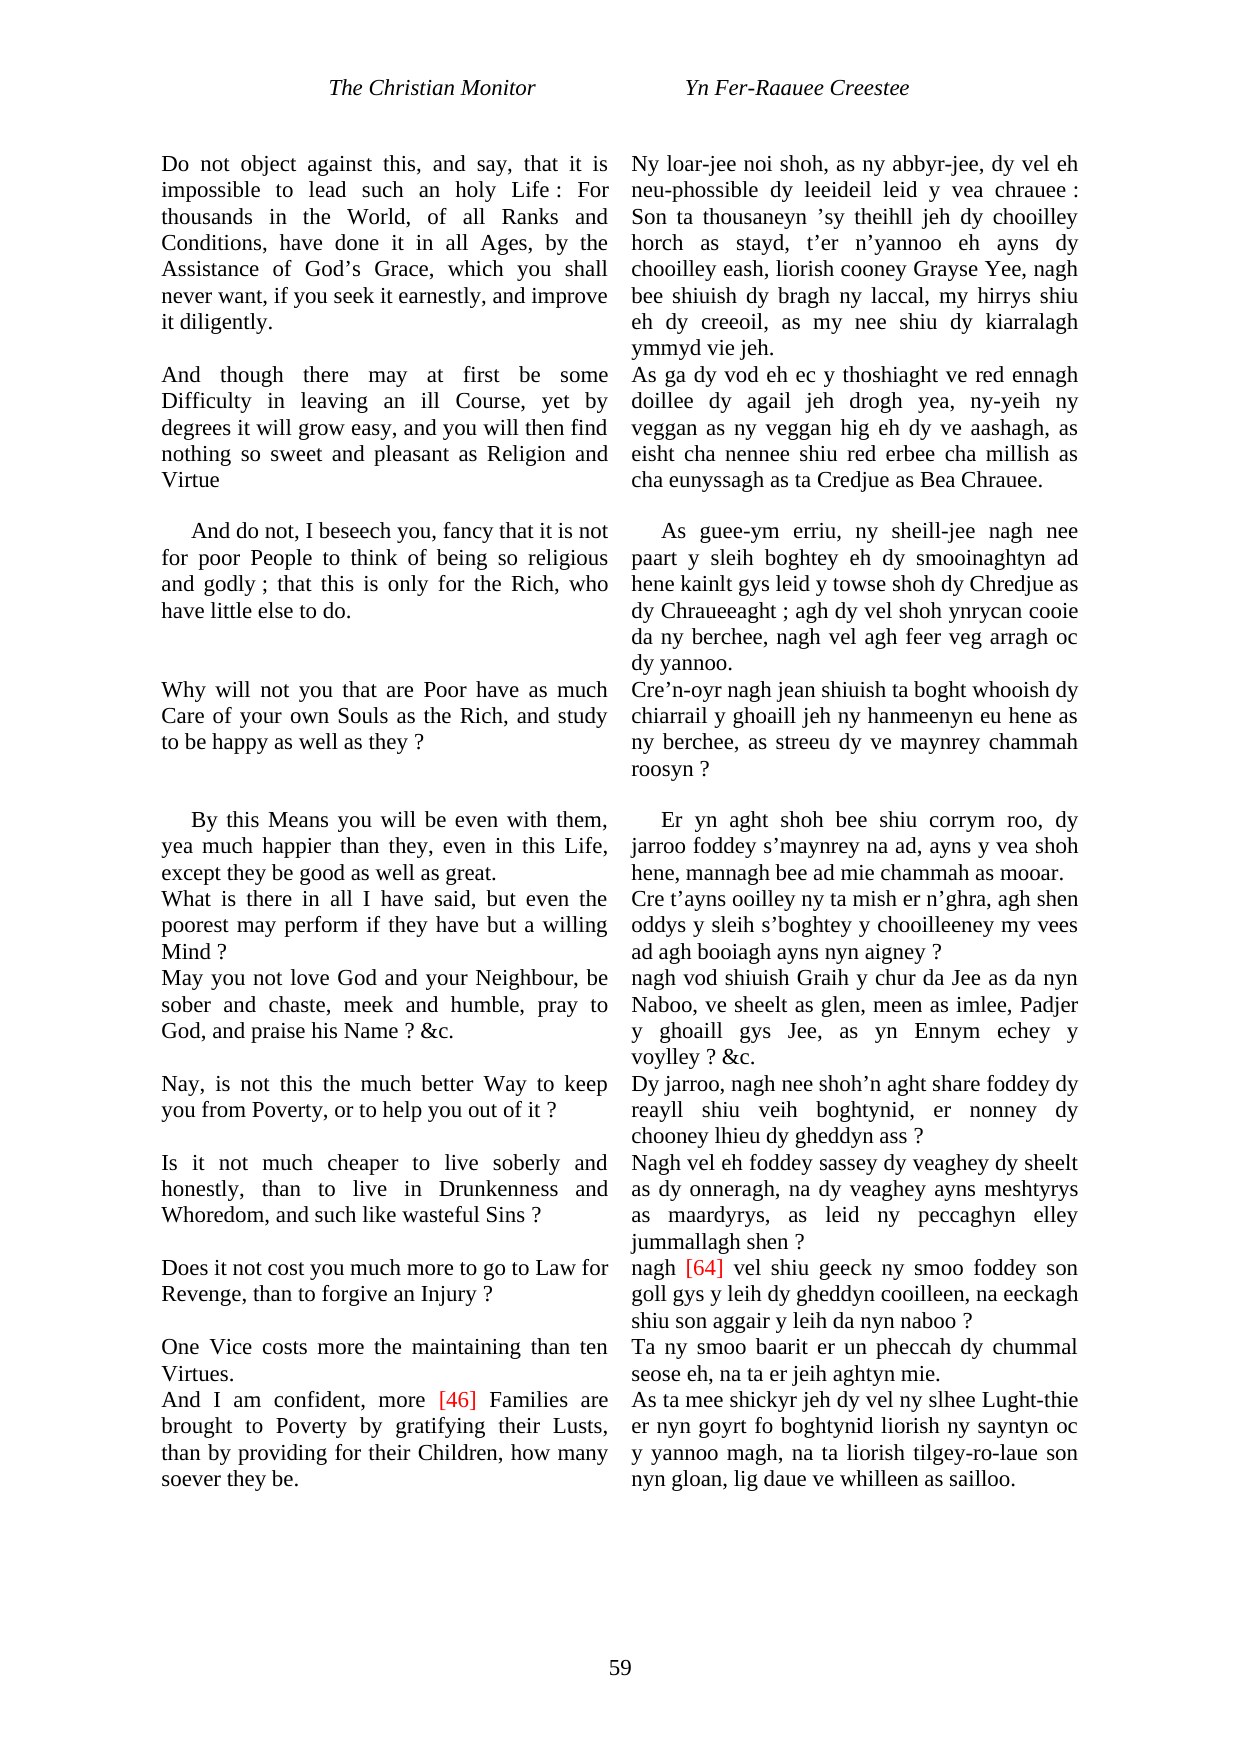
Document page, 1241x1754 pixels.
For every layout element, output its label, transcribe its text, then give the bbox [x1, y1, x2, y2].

table_cell nagh vod shiuish Graih y chur da Jee as da nyn Naboo, ve sheelt as glen, meen as imlee, Padjer y ghoaill gys Jee, as yn Ennym echey y voylley ? &c. [620, 964, 1090, 1070]
table_cell Nay, is not this the much better Way to keep you from Poverty, or to help you out of it ? [150, 1070, 620, 1149]
table_cell Is it not much cheaper to live soberly and honestly, than to live in Drunkenness and Whoredom, and such like wasteful Sins ? [150, 1149, 620, 1254]
table_cell What is there in all I have said, but even the poorest may perform if they have but a willing Mind ? [150, 885, 620, 964]
table_cell Does it not cost you much more to go to Law for Revenge, than to forgive an Injury ? [150, 1254, 620, 1333]
table_cell As guee-ym erriu, ny sheill-jee nagh nee paart y sleih boghtey eh dy smooinaghtyn ad hene kainlt gys leid y towse shoh dy Chredjue as dy Chraueeaght ; agh dy vel shoh ynrycan cooie da ny berchee, nagh vel agh feer veg arragh oc dy yannoo. [620, 493, 1090, 676]
table_cell Nagh vel eh foddey sassey dy veaghey dy sheelt as dy onneragh, na dy veaghey ayns meshtyrys as maardyrys, as leid ny peccaghyn elley jummallagh shen ? [620, 1149, 1090, 1254]
table_cell May you not love God and your Neighbour, be sober and chaste, meek and humble, pray to God, and praise his Name ? &c. [150, 964, 620, 1070]
table_cell And I am confident, more [46] Families are brought to Poverty by gratifying their Lusts, than by providing for their Children, how many soever they be. [150, 1386, 620, 1491]
table_cell Cre t’ayns ooilley ny ta mish er n’ghra, agh shen oddys y sleih s’boghtey y chooilleeney my vees ad agh booiagh ayns nyn aigney ? [620, 885, 1090, 964]
table_cell Dy jarroo, nagh nee shoh’n aght share foddey dy reayll shiu veih boghtynid, er nonney dy chooney lhieu dy gheddyn ass ? [620, 1070, 1090, 1149]
table_cell Er yn aght shoh bee shiu corrym roo, dy jarroo foddey s’maynrey na ad, ayns y vea shoh hene, mannagh bee ad mie chammah as mooar. [620, 781, 1090, 885]
table_cell One Vice costs more the maintaining than ten Virtues. [150, 1333, 620, 1386]
table_cell As ga dy vod eh ec y thoshiaght ve red ennagh doillee dy agail jeh drogh yea, ny-yeih ny veggan as ny veggan hig eh dy ve aashagh, as eisht cha nennee shiu red erbee cha millish as cha eunyssagh as ta Credjue as Bea Chrauee. [620, 361, 1090, 493]
table_cell Do not object against this, and say, that it is impossible to lead such an holy Life : For thousands in the World, of all Ranks and Conditions, have done it in all Ages, by the Assistance of God’s Grace, which you shall never want, if you seek it earnestly, and improve it diligently. [150, 150, 620, 361]
table_cell And though there may at first be some Difficulty in leaving an ill Course, yet by degrees it will grow easy, and you will then find nothing so sweet and pleasant as Religion and Virtue [150, 361, 620, 493]
table_cell And do not, I beseech you, fancy that it is not for poor People to think of being so religious and godly ; that this is only for the Rich, who have little else to do. [150, 493, 620, 676]
table_cell Ta ny smoo baarit er un pheccah dy chummal seose eh, na ta er jeih aghtyn mie. [620, 1333, 1090, 1386]
table_cell By this Means you will be even with them, yea much happier than they, even in this Life, except they be good as well as great. [150, 781, 620, 885]
table_cell nagh [64] vel shiu geeck ny smoo foddey son goll gys y leih dy gheddyn cooilleen, na eeckagh shiu son aggair y leih da nyn naboo ? [620, 1254, 1090, 1333]
table_cell Cre’n-oyr nagh jean shiuish ta boght whooish dy chiarrail y ghoaill jeh ny hanmeenyn eu hene as ny berchee, as streeu dy ve maynrey chammah roosyn ? [620, 676, 1090, 781]
table_cell Ny loar-jee noi shoh, as ny abbyr-jee, dy vel eh neu-phossible dy leeideil leid y vea chrauee : Son ta thousaneyn ’sy theihll jeh dy chooilley horch as stayd, t’er n’yannoo eh ayns dy chooilley eash, liorish cooney Grayse Yee, nagh bee shiuish dy bragh ny laccal, my hirrys shiu eh dy creeoil, as my nee shiu dy kiarralagh ymmyd vie jeh. [620, 150, 1090, 361]
table_cell Why will not you that are Poor have as much Care of your own Souls as the Rich, and study to be happy as well as they ? [150, 676, 620, 781]
table_cell As ta mee shickyr jeh dy vel ny slhee Lught-thie er nyn goyrt fo boghtynid liorish ny sayntyn oc y yannoo magh, na ta liorish tilgey-ro-laue son nyn gloan, lig daue ve whilleen as sailloo. [620, 1386, 1090, 1491]
